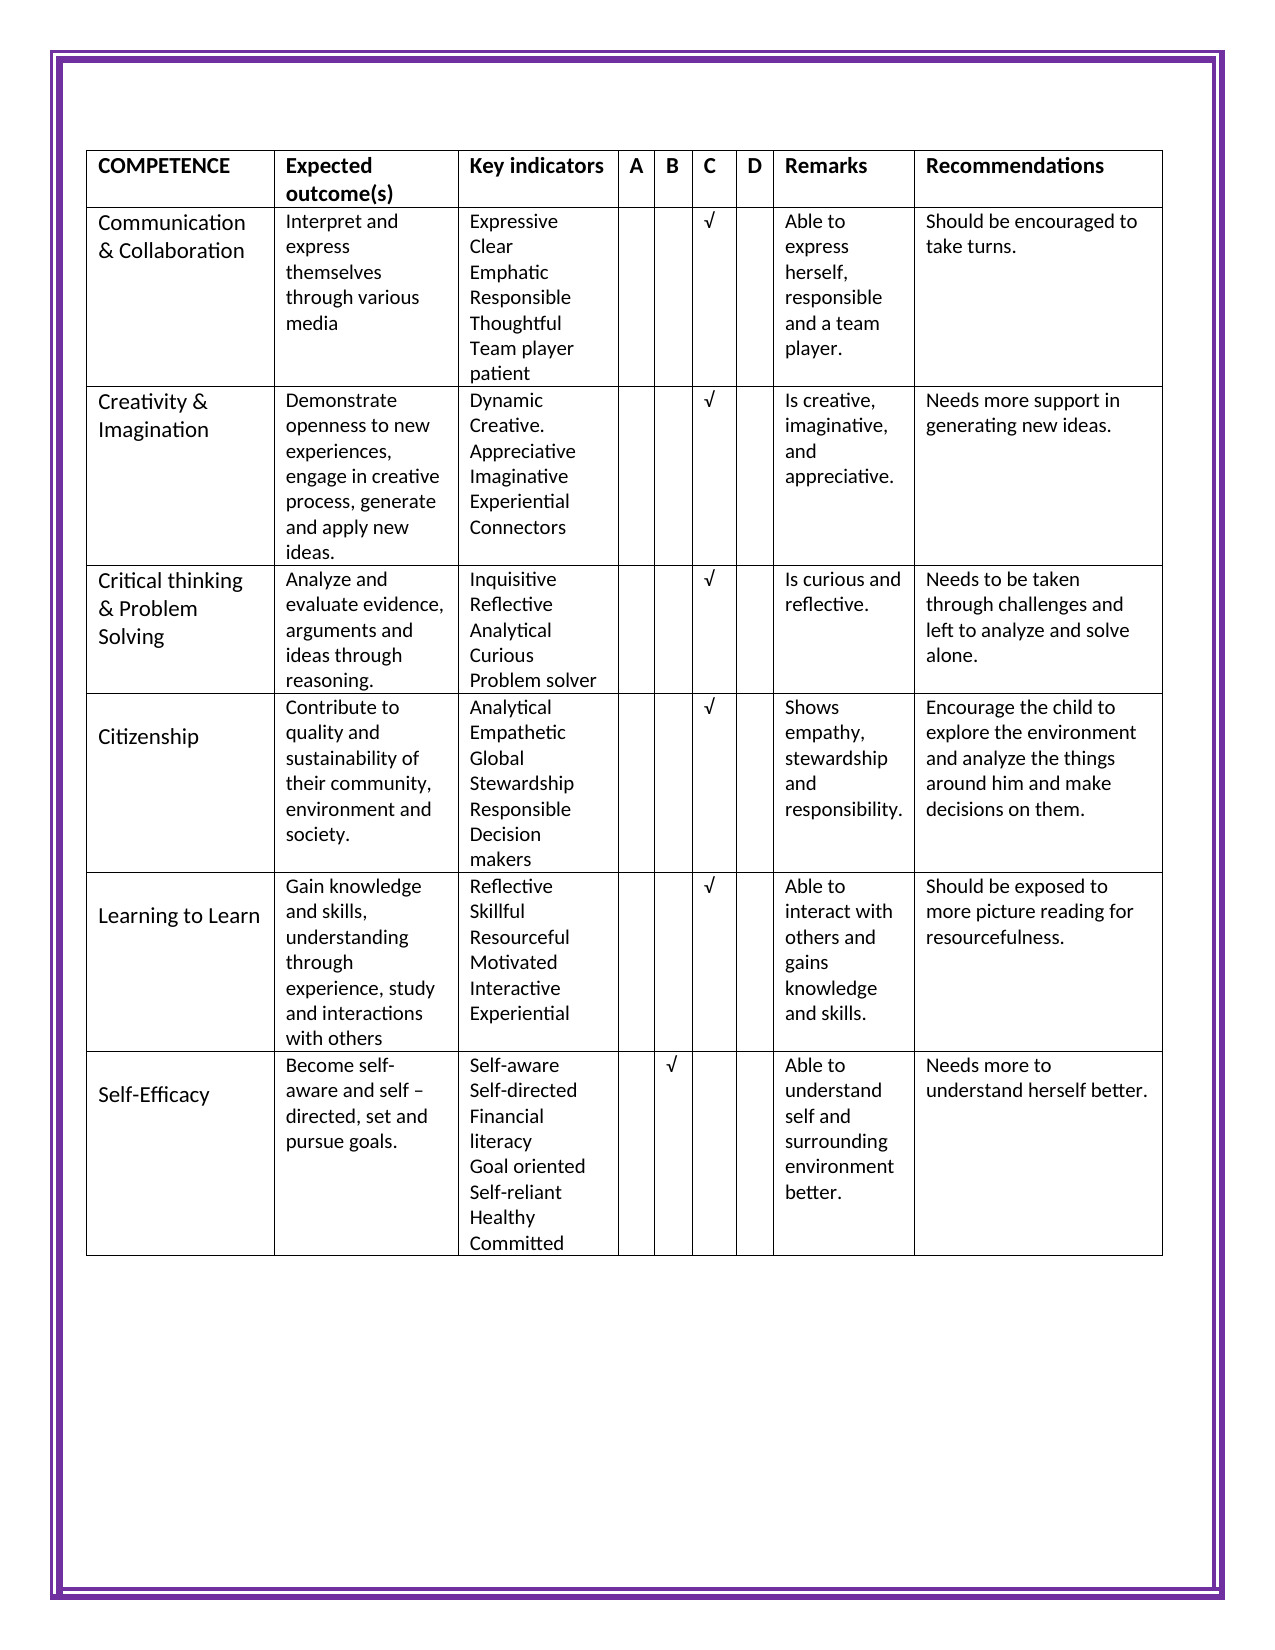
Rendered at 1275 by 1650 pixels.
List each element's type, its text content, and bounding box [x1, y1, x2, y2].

table_cell Contribute to quality and sustainability of their community, environment and society. [275, 694, 458, 872]
table_cell Interpret and express themselves through various media [275, 208, 458, 386]
table_header D [737, 151, 773, 207]
table_cell [619, 1052, 654, 1255]
table_header A [619, 151, 654, 207]
table_cell [619, 208, 654, 386]
table_cell Reflective Skillful Resourceful Motivated Interactive Experiential [459, 873, 618, 1051]
table_cell [693, 1052, 736, 1255]
table_cell √ [693, 566, 736, 693]
table_cell [655, 208, 692, 386]
table_cell Should be exposed to more picture reading for resourcefulness. [915, 873, 1162, 1051]
table_cell Needs more support in generating new ideas. [915, 387, 1162, 565]
table_header C [693, 151, 736, 207]
table_cell Gain knowledge and skills, understanding through experience, study and interactions with others [275, 873, 458, 1051]
table_cell Critical thinking & Problem Solving [87, 566, 274, 693]
table_cell [655, 694, 692, 872]
table_cell Demonstrate openness to new experiences, engage in creative process, generate and apply new ideas. [275, 387, 458, 565]
table_cell [619, 566, 654, 693]
table_cell Able to understand self and surrounding environment better. [774, 1052, 914, 1255]
table_cell [737, 566, 773, 693]
table_cell [655, 566, 692, 693]
table_cell √ [693, 208, 736, 386]
table_cell Should be encouraged to take turns. [915, 208, 1162, 386]
table_cell √ [693, 387, 736, 565]
table_header Remarks [774, 151, 914, 207]
table_cell [737, 387, 773, 565]
table_cell Is curious and reflective. [774, 566, 914, 693]
table_cell √ [693, 694, 736, 872]
table_cell Self-aware Self-directed Financial literacy Goal oriented Self-reliant Healthy Committed [459, 1052, 618, 1255]
table_header B [655, 151, 692, 207]
table_cell Become self-aware and self – directed, set and pursue goals. [275, 1052, 458, 1255]
table_cell Expressive Clear Emphatic Responsible Thoughtful Team player patient [459, 208, 618, 386]
table_cell Able to interact with others and gains knowledge and skills. [774, 873, 914, 1051]
table_cell Shows empathy, stewardship and responsibility. [774, 694, 914, 872]
table_cell [737, 694, 773, 872]
table_cell Needs more to understand herself better. [915, 1052, 1162, 1255]
table_cell [737, 1052, 773, 1255]
table_cell [655, 387, 692, 565]
table_cell [655, 873, 692, 1051]
table_cell [737, 873, 773, 1051]
table_cell [619, 694, 654, 872]
table_cell Inquisitive Reflective Analytical Curious Problem solver [459, 566, 618, 693]
table_cell Communication & Collaboration [87, 208, 274, 386]
table_cell Analytical Empathetic Global Stewardship Responsible Decision makers [459, 694, 618, 872]
table_cell Dynamic Creative. Appreciative Imaginative Experiential Connectors [459, 387, 618, 565]
table_header Recommendations [915, 151, 1162, 207]
table_cell Able to express herself, responsible and a team player. [774, 208, 914, 386]
table_cell √ [655, 1052, 692, 1255]
table_cell Analyze and evaluate evidence, arguments and ideas through reasoning. [275, 566, 458, 693]
table_cell Self-Efficacy [87, 1052, 274, 1255]
table_cell [619, 873, 654, 1051]
table_header Expected outcome(s) [275, 151, 458, 207]
table_cell Needs to be taken through challenges and left to analyze and solve alone. [915, 566, 1162, 693]
table_cell Citizenship [87, 694, 274, 872]
table_cell √ [693, 873, 736, 1051]
table_cell Is creative, imaginative, and appreciative. [774, 387, 914, 565]
table_cell [619, 387, 654, 565]
table_cell [737, 208, 773, 386]
table_header Key indicators [459, 151, 618, 207]
table_cell Creativity & Imagination [87, 387, 274, 565]
table_cell Encourage the child to explore the environment and analyze the things around him and make decisions on them. [915, 694, 1162, 872]
table_cell Learning to Learn [87, 873, 274, 1051]
table_header COMPETENCE [87, 151, 274, 207]
